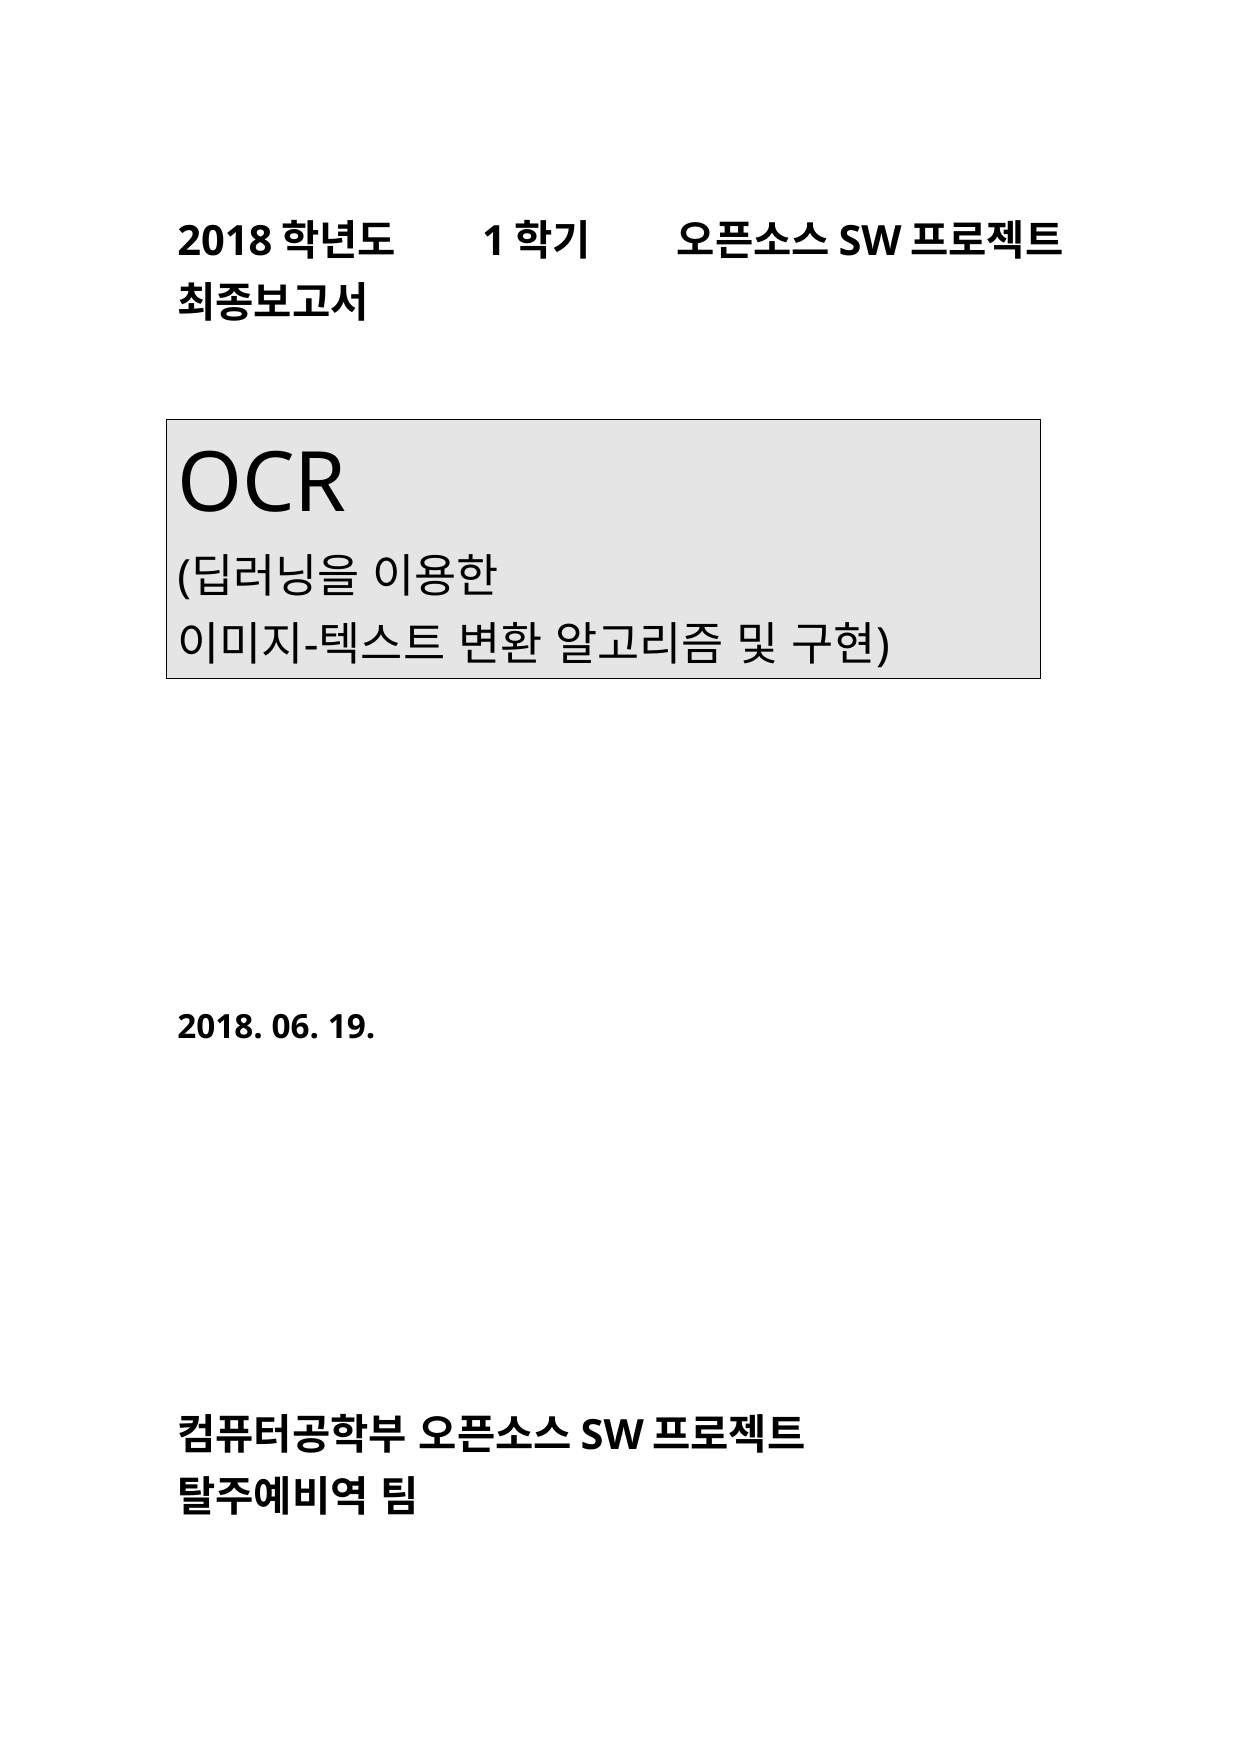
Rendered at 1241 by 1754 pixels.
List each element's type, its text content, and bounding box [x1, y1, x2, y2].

text 2018. 06. 19. [177, 1003, 1063, 1048]
text 2018학년도 1학기 오픈소스SW프로젝트 최종보고서 [177, 207, 1063, 329]
text 컴퓨터공학부 오픈소스SW프로젝트 [177, 1401, 1063, 1462]
text 탈주예비역 팀 [177, 1463, 1063, 1524]
table_header OCR (딥러닝을 이용한 이미지-텍스트 변환 알고리즘 및 구현) [167, 420, 1040, 678]
